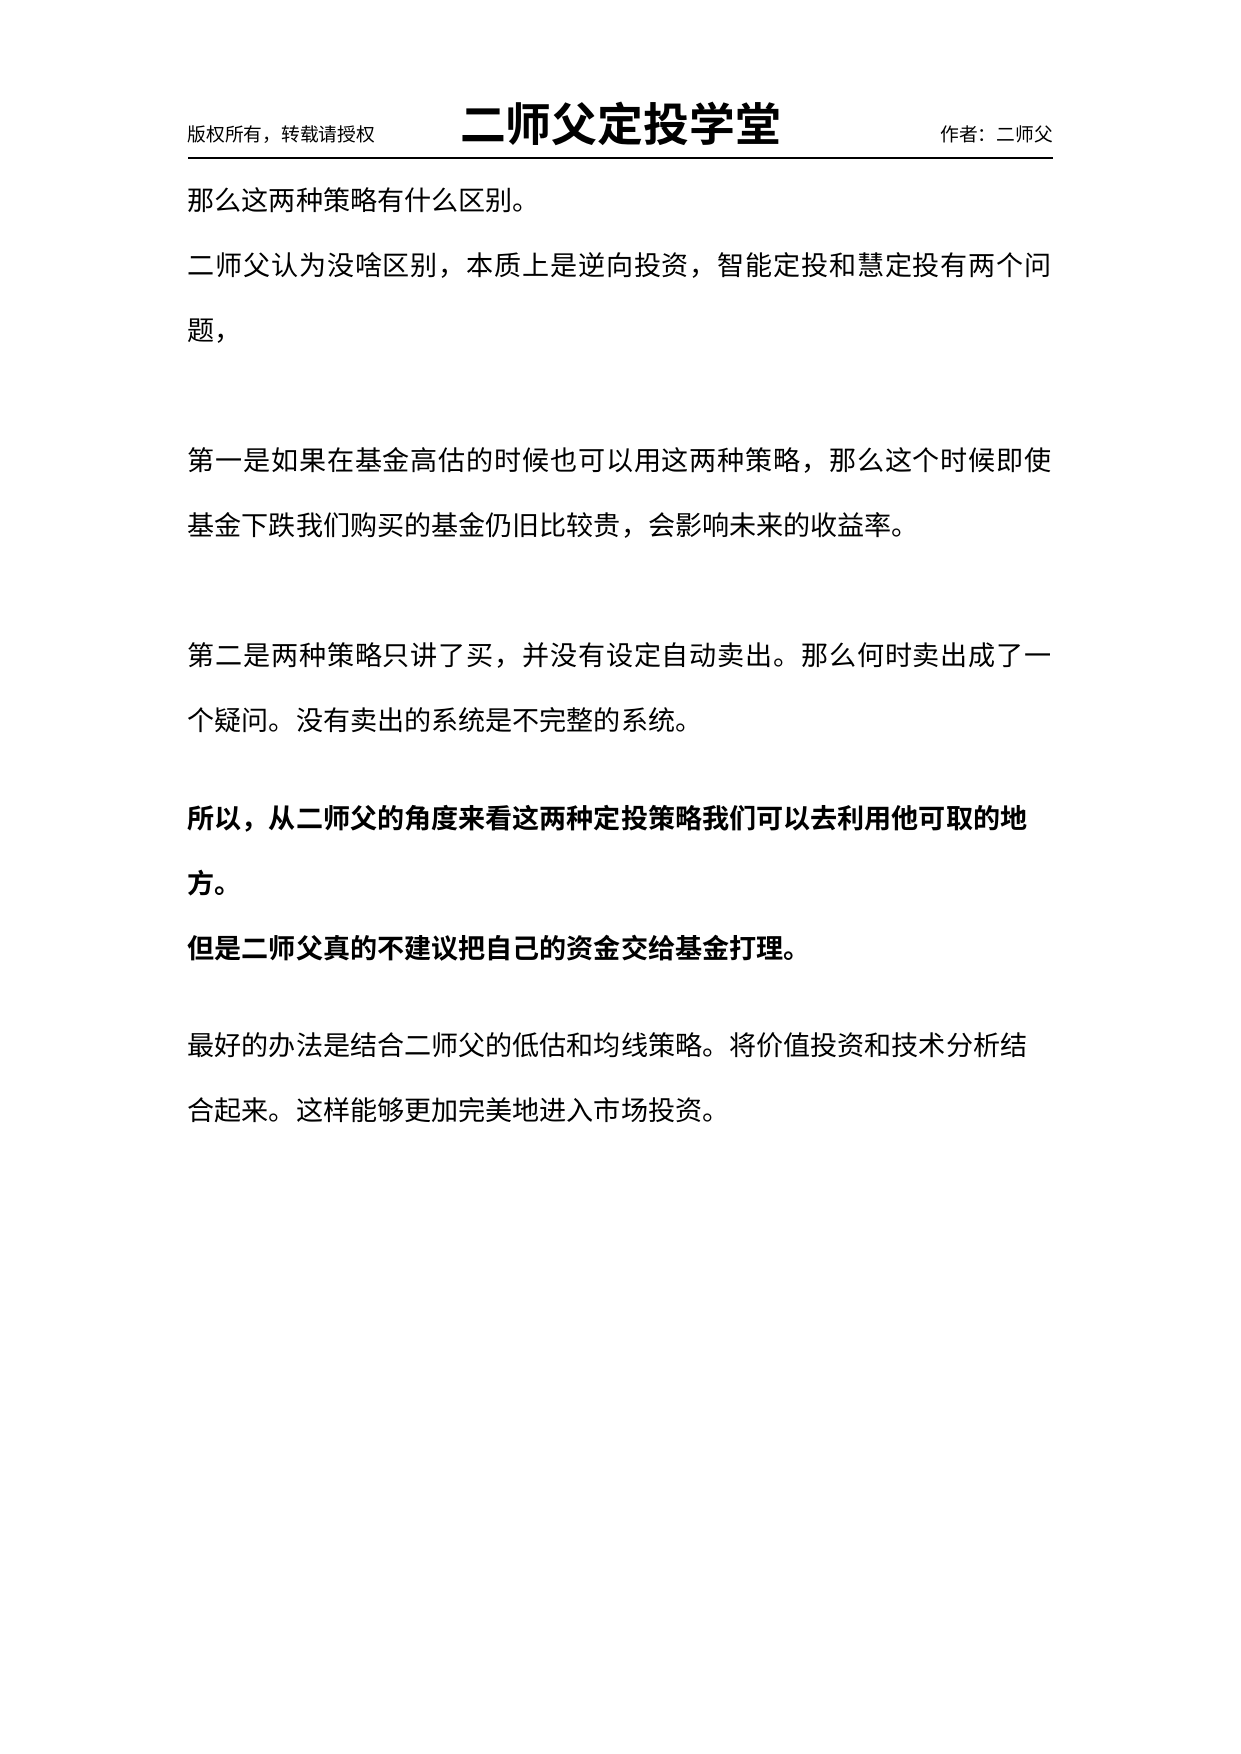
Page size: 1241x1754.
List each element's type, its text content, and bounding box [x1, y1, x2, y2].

text 那么这两种策略有什么区别。 [187, 166, 1053, 231]
text 第一是如果在基金高估的时候也可以用这两种策略，那么这个时候即使基金下跌我们购买的基金仍旧比较贵，会影响未来的收益率。 [187, 426, 1053, 556]
text 所以，从二师父的角度来看这两种定投策略我们可以去利用他可取的地方。 [187, 784, 1053, 914]
text 但是二师父真的不建议把自己的资金交给基金打理。 [187, 914, 1053, 979]
text 二师父认为没啥区别，本质上是逆向投资，智能定投和慧定投有两个问题， [187, 231, 1053, 361]
text 最好的办法是结合二师父的低估和均线策略。将价值投资和技术分析结合起来。这样能够更加完美地进入市场投资。 [187, 1011, 1053, 1141]
text 第二是两种策略只讲了买，并没有设定自动卖出。那么何时卖出成了一个疑问。没有卖出的系统是不完整的系统。 [187, 621, 1053, 751]
